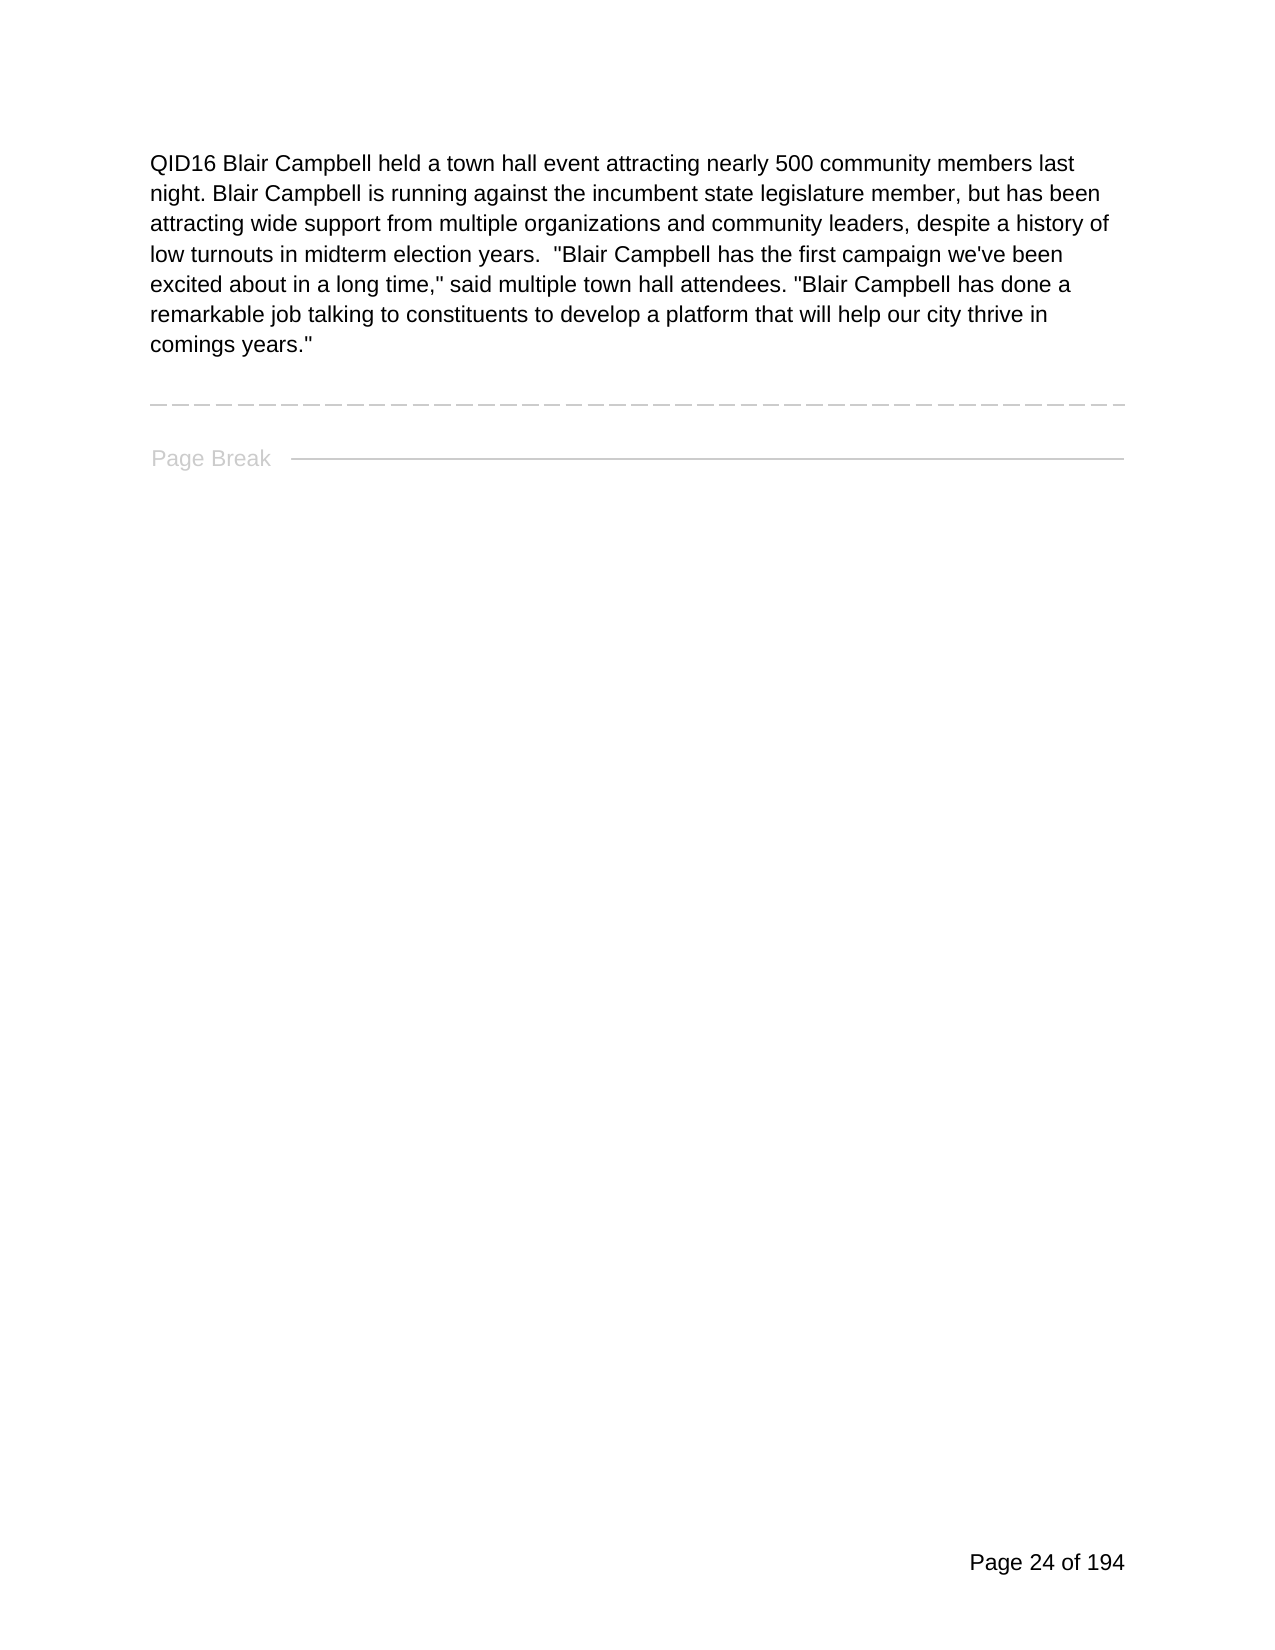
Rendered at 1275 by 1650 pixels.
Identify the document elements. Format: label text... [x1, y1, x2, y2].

table_header Page Break [150, 445, 290, 485]
table_header [290, 445, 1125, 485]
text QID16 Blair Campbell held a town hall event attracting nearly 500 community members last night. Blair Campbell is running against the incumbent state legislature member, but has been attracting wide support from multiple organizations and community leaders, despite a history of low turnouts in midterm election years. "Blair Campbell has the first campaign we've been excited about in a long time," said multiple town hall attendees. "Blair Campbell has done a remarkable job talking to constituents to develop a platform that will help our city thrive in comings years." [150, 150, 1125, 358]
